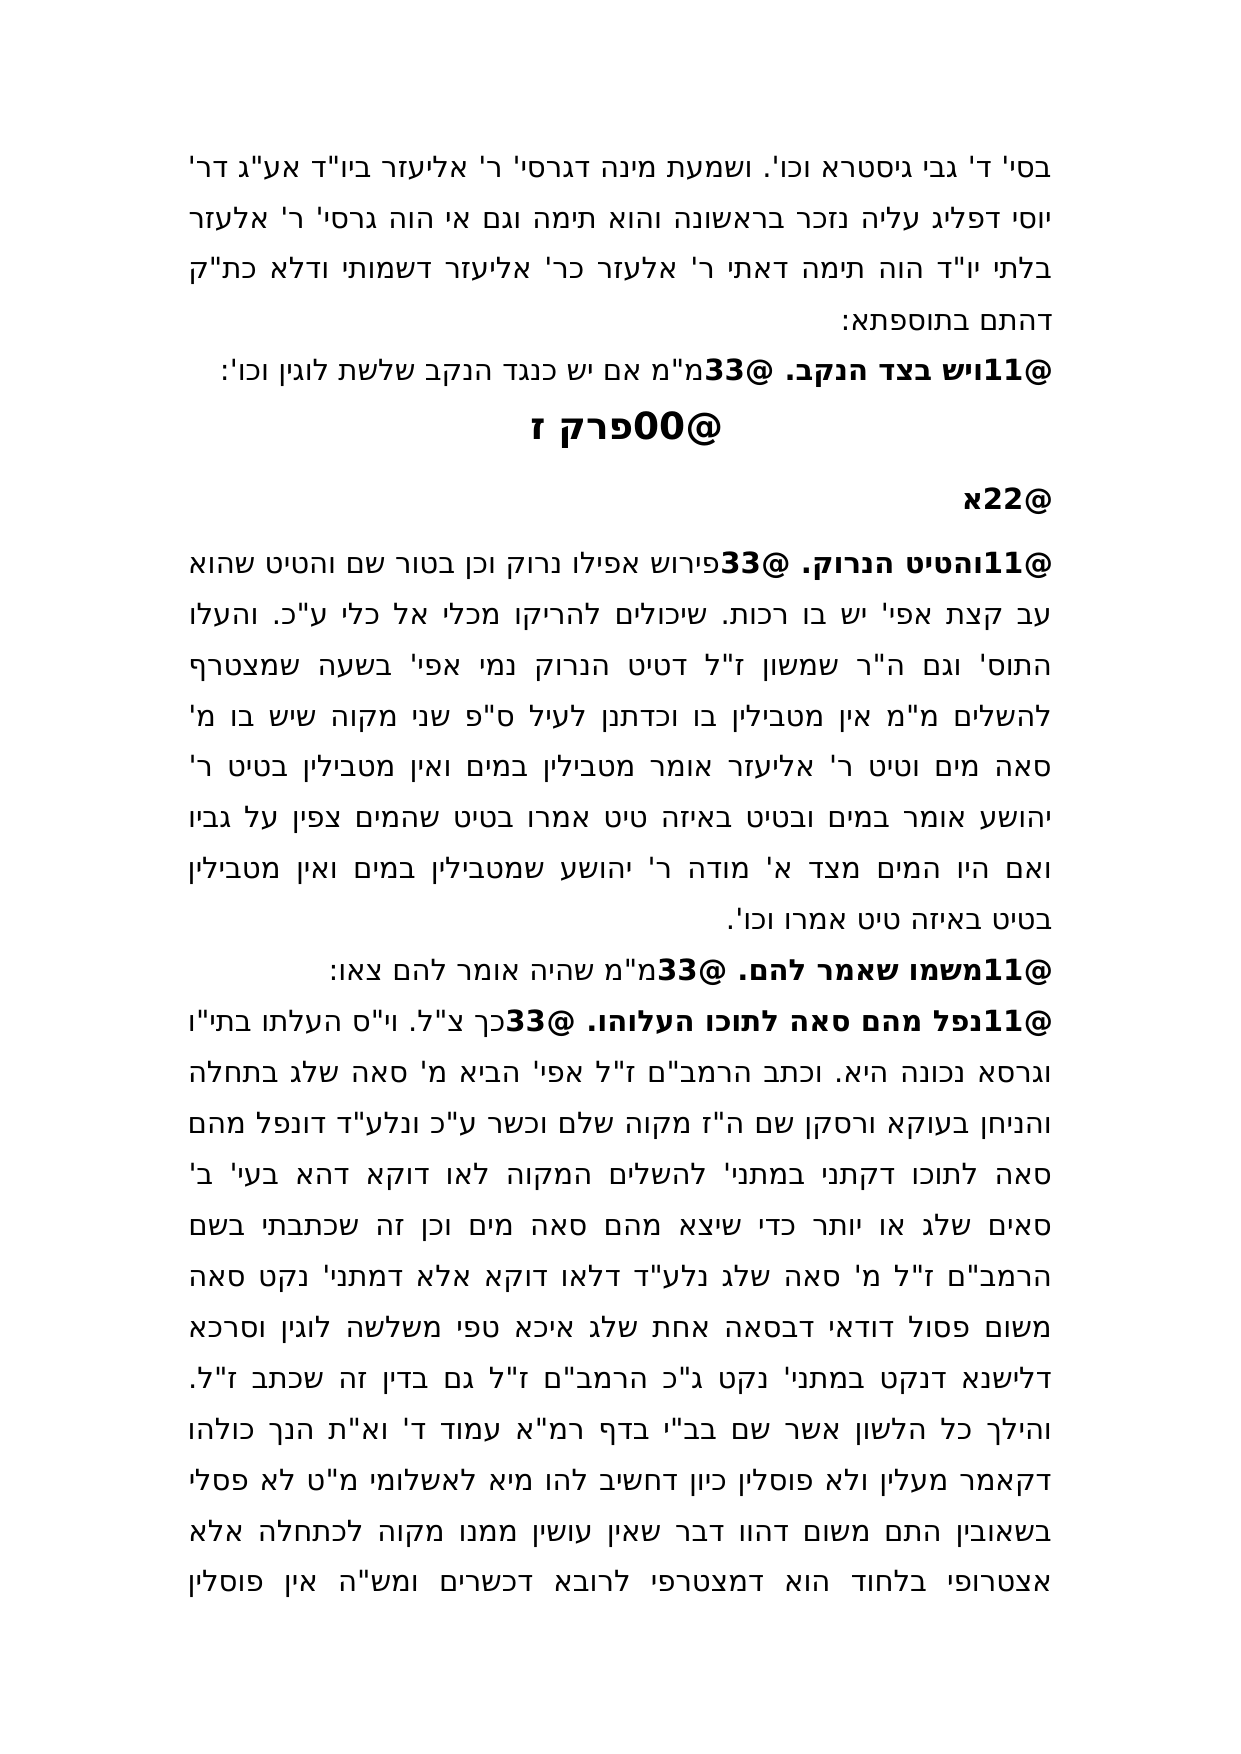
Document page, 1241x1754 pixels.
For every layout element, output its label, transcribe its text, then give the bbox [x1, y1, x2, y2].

text @11והטיט הנרוק. @33פירוש אפילו נרוק וכן בטור שם והטיט שהוא עב קצת אפי' יש בו רכות. שיכולים להריקו מכלי אל כלי ע"כ. והעלו התוס' וגם ה"ר שמשון ז"ל דטיט הנרוק נמי אפי' בשעה שמצטרף להשלים מ"מ אין מטבילין בו וכדתנן לעיל ס"פ שני מקוה שיש בו מ' סאה מים וטיט ר' אליעזר אומר מטבילין במים ואין מטבילין בטיט ר' יהושע אומר במים ובטיט באיזה טיט אמרו בטיט שהמים צפין על גביו ואם היו המים מצד א' מודה ר' יהושע שמטבילין במים ואין מטבילין בטיט באיזה טיט אמרו וכו'. [187, 546, 1053, 937]
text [187, 1004, 1053, 1599]
subtitle @00פרק ז [187, 405, 1053, 448]
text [187, 150, 1053, 337]
text @11משמו שאמר להם. @33מ"מ שהיה אומר להם צאו: [187, 953, 1053, 987]
text @11ויש בצד הנקב. @33מ"מ אם יש כנגד הנקב שלשת לוגין וכו': [187, 354, 1053, 388]
subtitle @22א [187, 483, 1053, 517]
